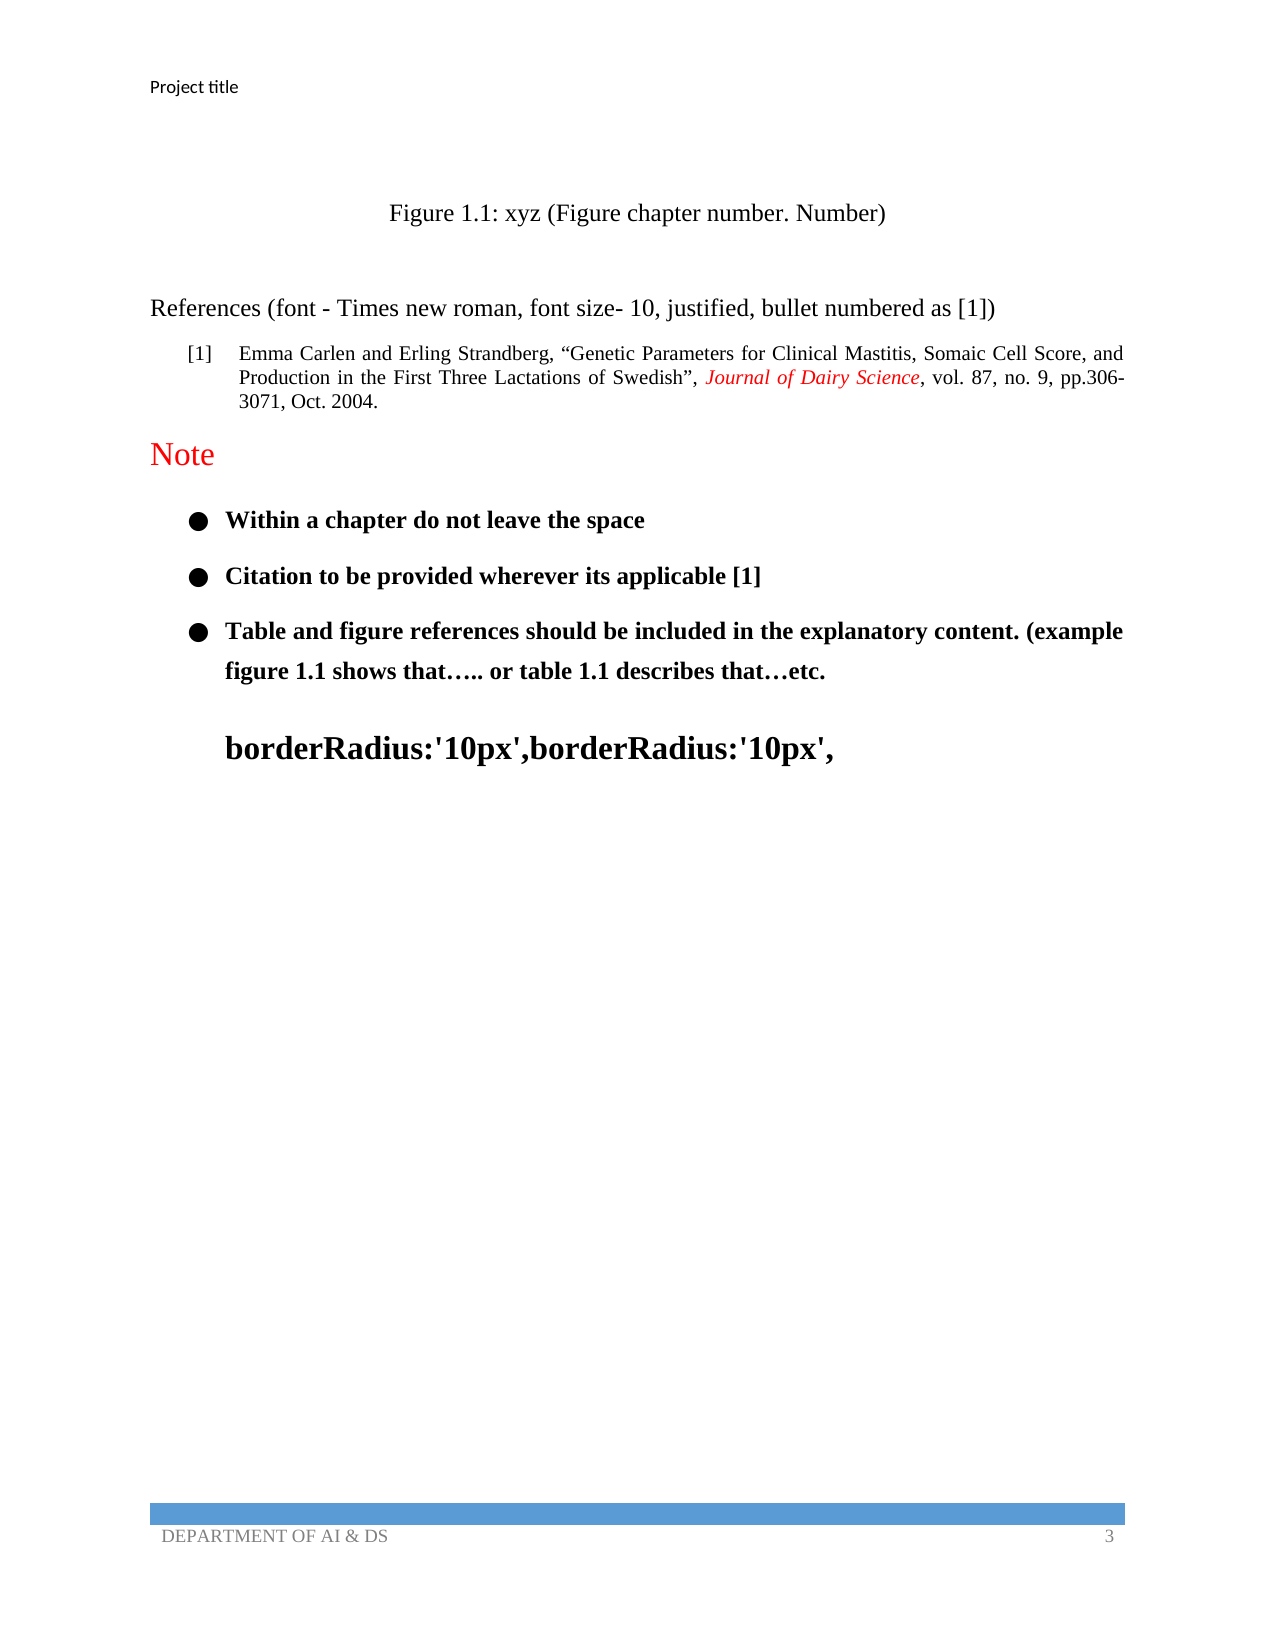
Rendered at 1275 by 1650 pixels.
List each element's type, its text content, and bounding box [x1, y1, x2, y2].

text References (font - Times new roman, font size- 10, justified, bullet numbered as [1]) [150, 293, 1125, 322]
list Table and figure references should be included in the explanatory content. (example figure 1.1 shows that….. or table 1.1 describes that…etc. [187, 602, 1125, 685]
list Within a chapter do not leave the space [187, 492, 1125, 543]
text Figure 1.1: xyz (Figure chapter number. Number) [150, 198, 1125, 226]
list Citation to be provided wherever its applicable [1] [187, 547, 1125, 598]
text borderRadius:'10px',borderRadius:'10px', [225, 728, 1125, 767]
text Note [150, 434, 1125, 472]
list Emma Carlen and Erling Strandberg, “Genetic Parameters for Clinical Mastitis, Somaic Cell Score, and Production in the First Three Lactations of Swedish”, Journal of Dairy Science, vol. 87, no. 9, pp.306-3071, Oct. 2004. [187, 341, 1125, 413]
